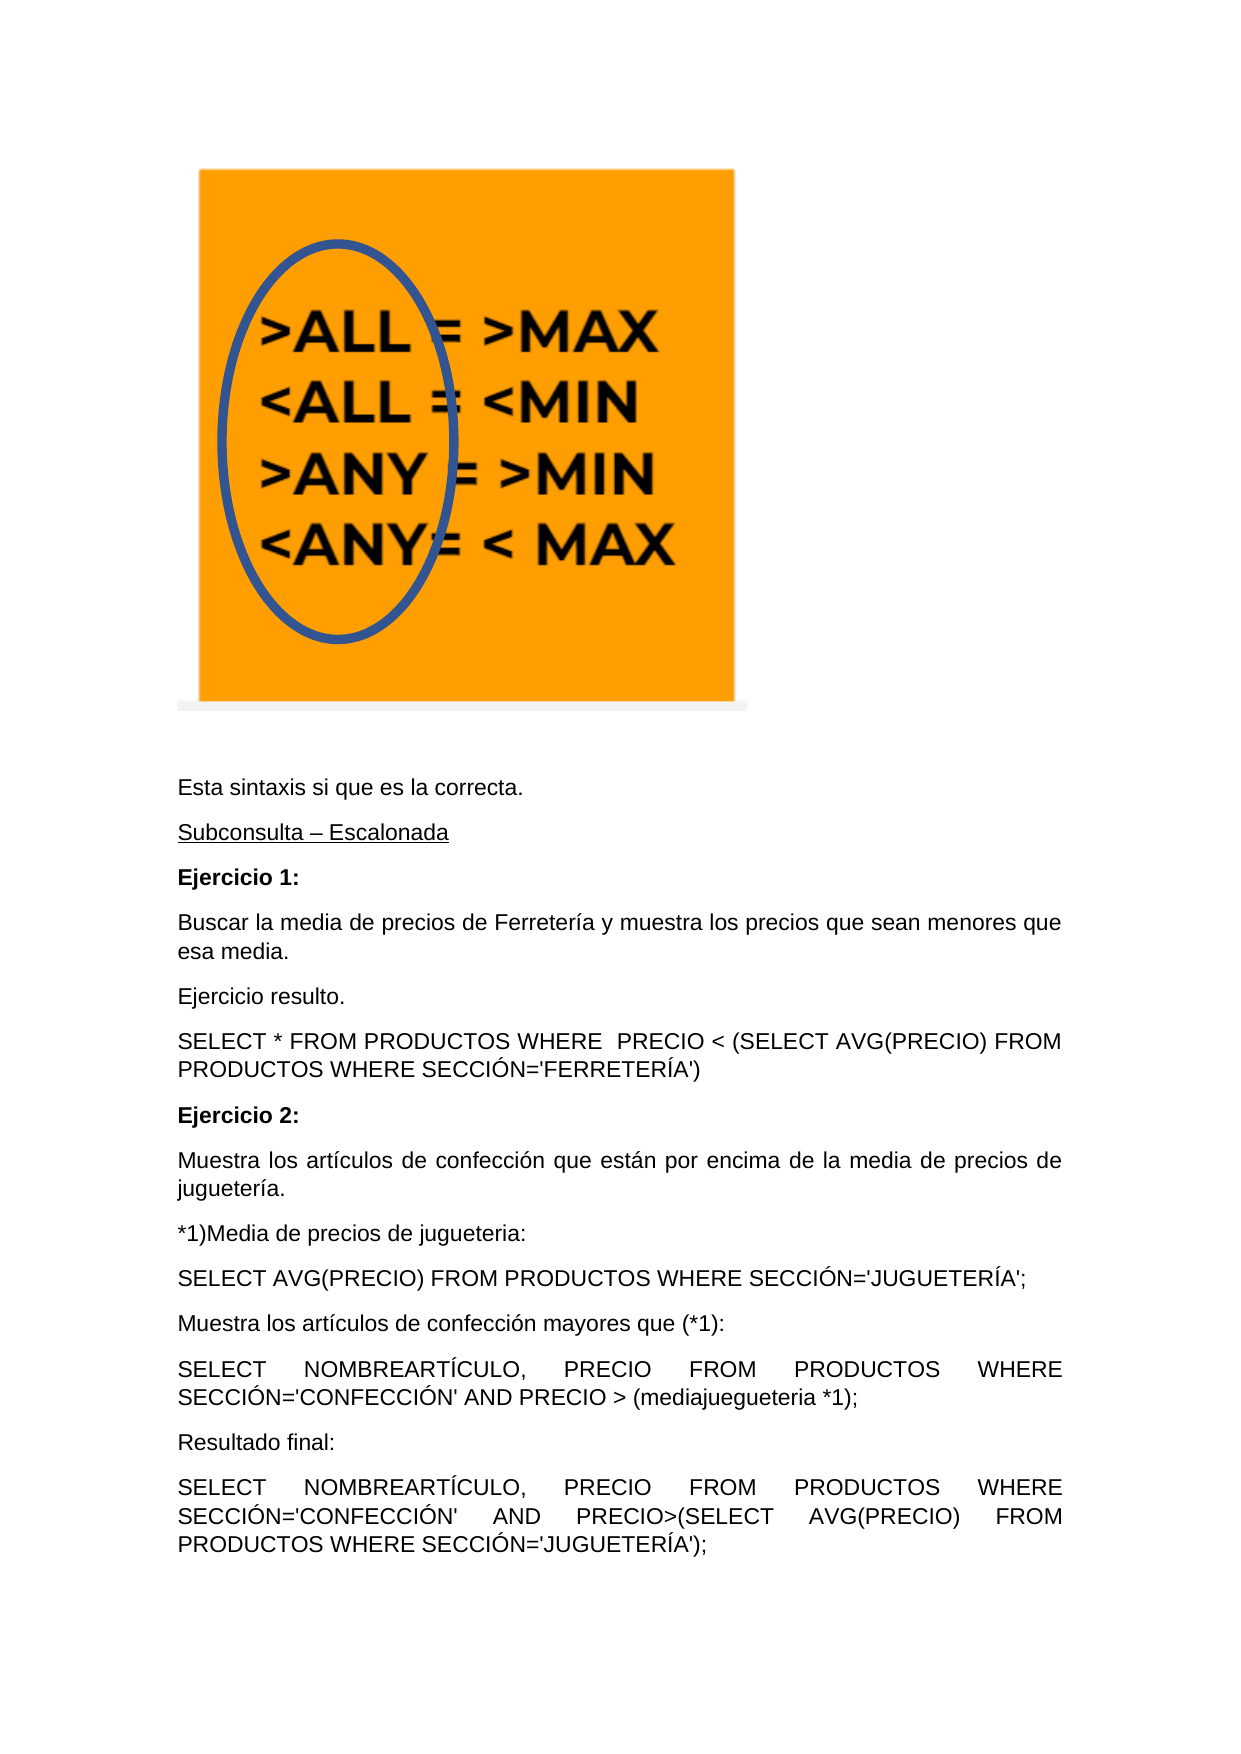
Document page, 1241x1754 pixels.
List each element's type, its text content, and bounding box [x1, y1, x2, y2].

text Subconsulta – Escalonada [177, 819, 1063, 846]
text Muestra los artículos de confección mayores que (*1): [177, 1310, 1063, 1337]
text Esta sintaxis si que es la correcta. [177, 774, 1063, 800]
text SELECT AVG(PRECIO) FROM PRODUCTOS WHERE SECCIÓN='JUGUETERÍA'; [177, 1265, 1063, 1292]
text Ejercicio 1: [177, 864, 1063, 891]
text Resultado final: [177, 1429, 1063, 1455]
text Ejercicio resulto. [177, 983, 1063, 1009]
text Buscar la media de precios de Ferretería y muestra los precios que sean menores que esa media. [177, 909, 1063, 964]
text Muestra los artículos de confección que están por encima de la media de precios de juguetería. [177, 1147, 1063, 1201]
text SELECT NOMBREARTÍCULO, PRECIO FROM PRODUCTOS WHERE SECCIÓN='CONFECCIÓN' AND PRECIO>(SELECT AVG(PRECIO) FROM PRODUCTOS WHERE SECCIÓN='JUGUETERÍA'); [177, 1474, 1063, 1557]
text Ejercicio 2: [177, 1102, 1063, 1128]
text SELECT NOMBREARTÍCULO, PRECIO FROM PRODUCTOS WHERE SECCIÓN='CONFECCIÓN' AND PRECIO > (mediajuegueteria *1); [177, 1356, 1063, 1410]
text SELECT * FROM PRODUCTOS WHERE PRECIO < (SELECT AVG(PRECIO) FROM PRODUCTOS WHERE SECCIÓN='FERRETERÍA') [177, 1028, 1063, 1083]
picture [177, 147, 748, 711]
text *1)Media de precios de jugueteria: [177, 1220, 1063, 1247]
